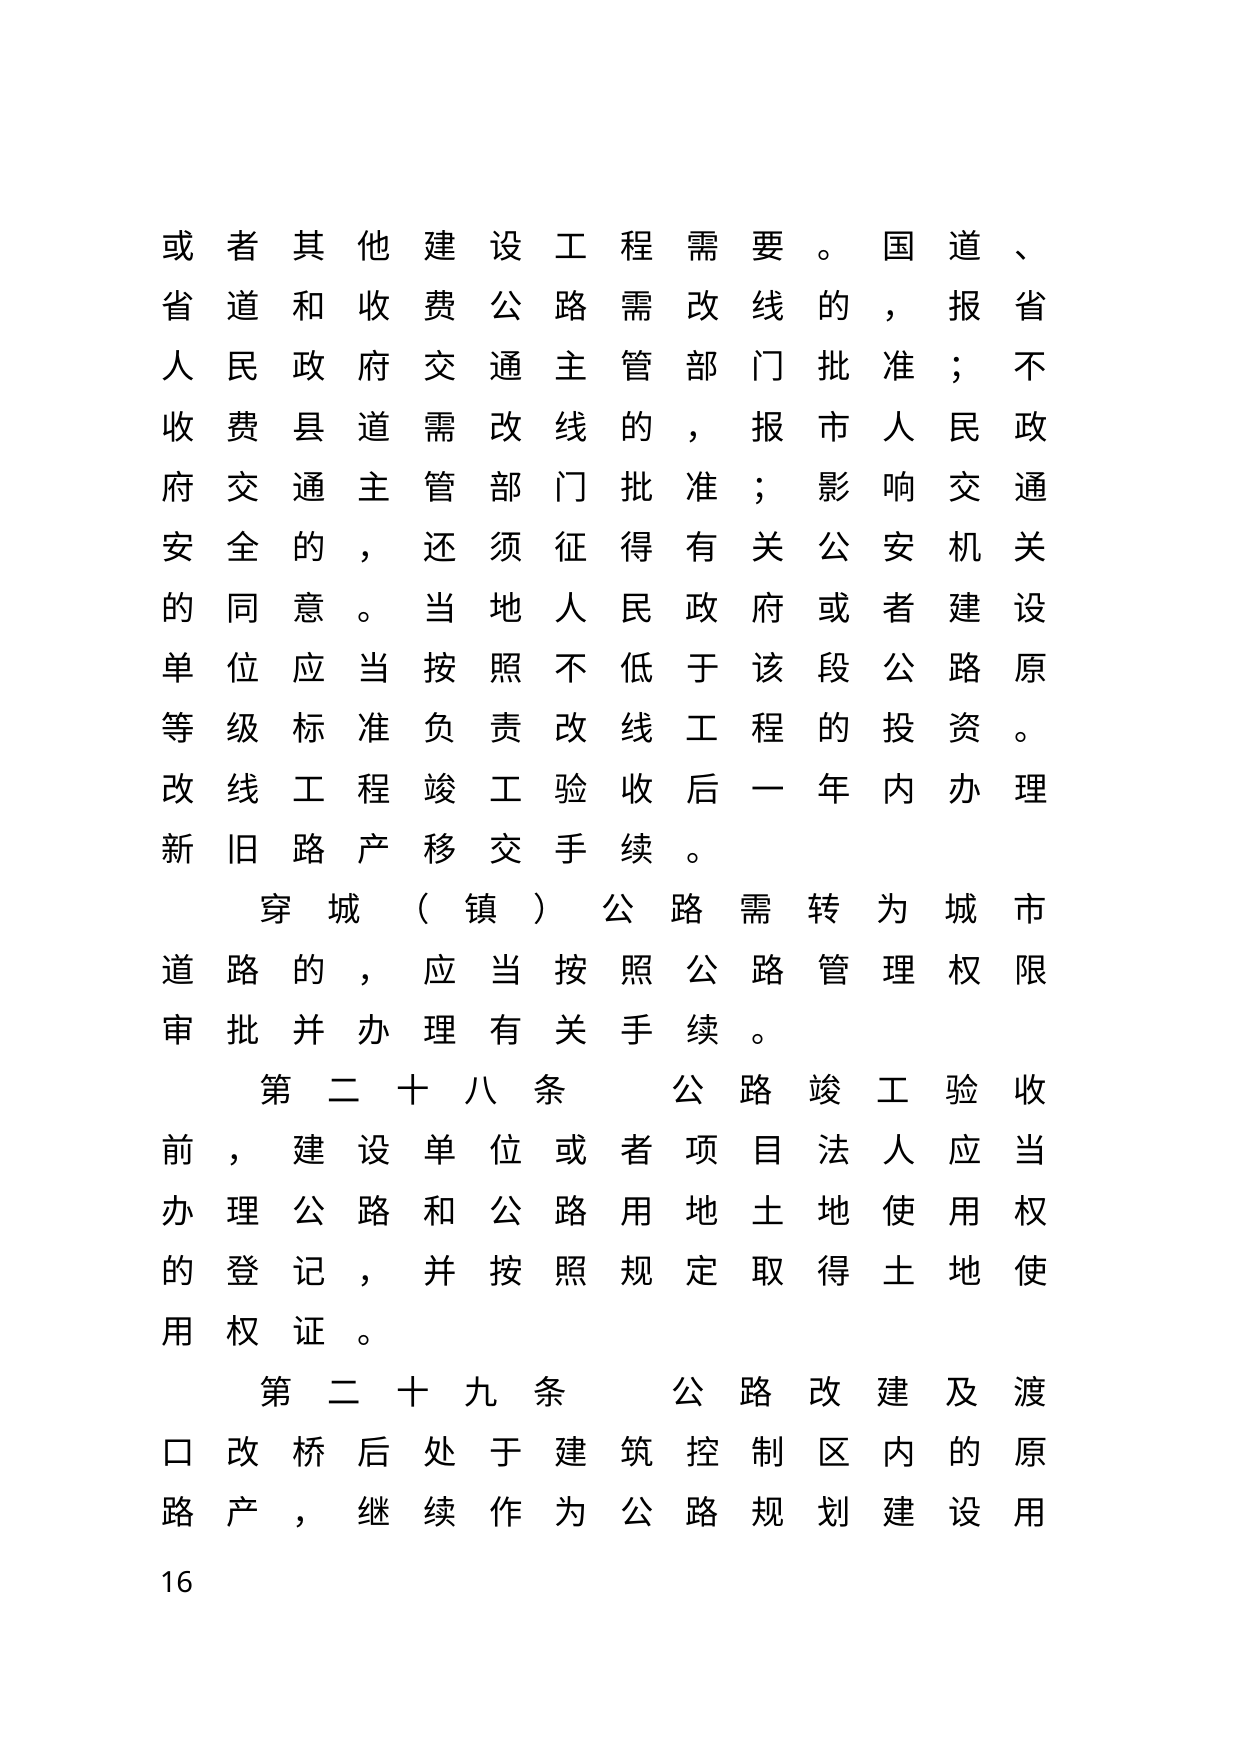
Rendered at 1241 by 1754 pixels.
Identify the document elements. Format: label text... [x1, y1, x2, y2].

text 穿城（镇）公路需转为城市道路的，应当按照公路管理权限审批并办理有关手续。 [161, 877, 1079, 1058]
text 第二十八条 公路竣工验收前，建设单位或者项目法人应当办理公路和公路用地土地使用权的登记，并按照规定取得土地使用权证。 [161, 1058, 1079, 1359]
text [161, 1359, 1079, 1540]
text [161, 213, 1079, 877]
